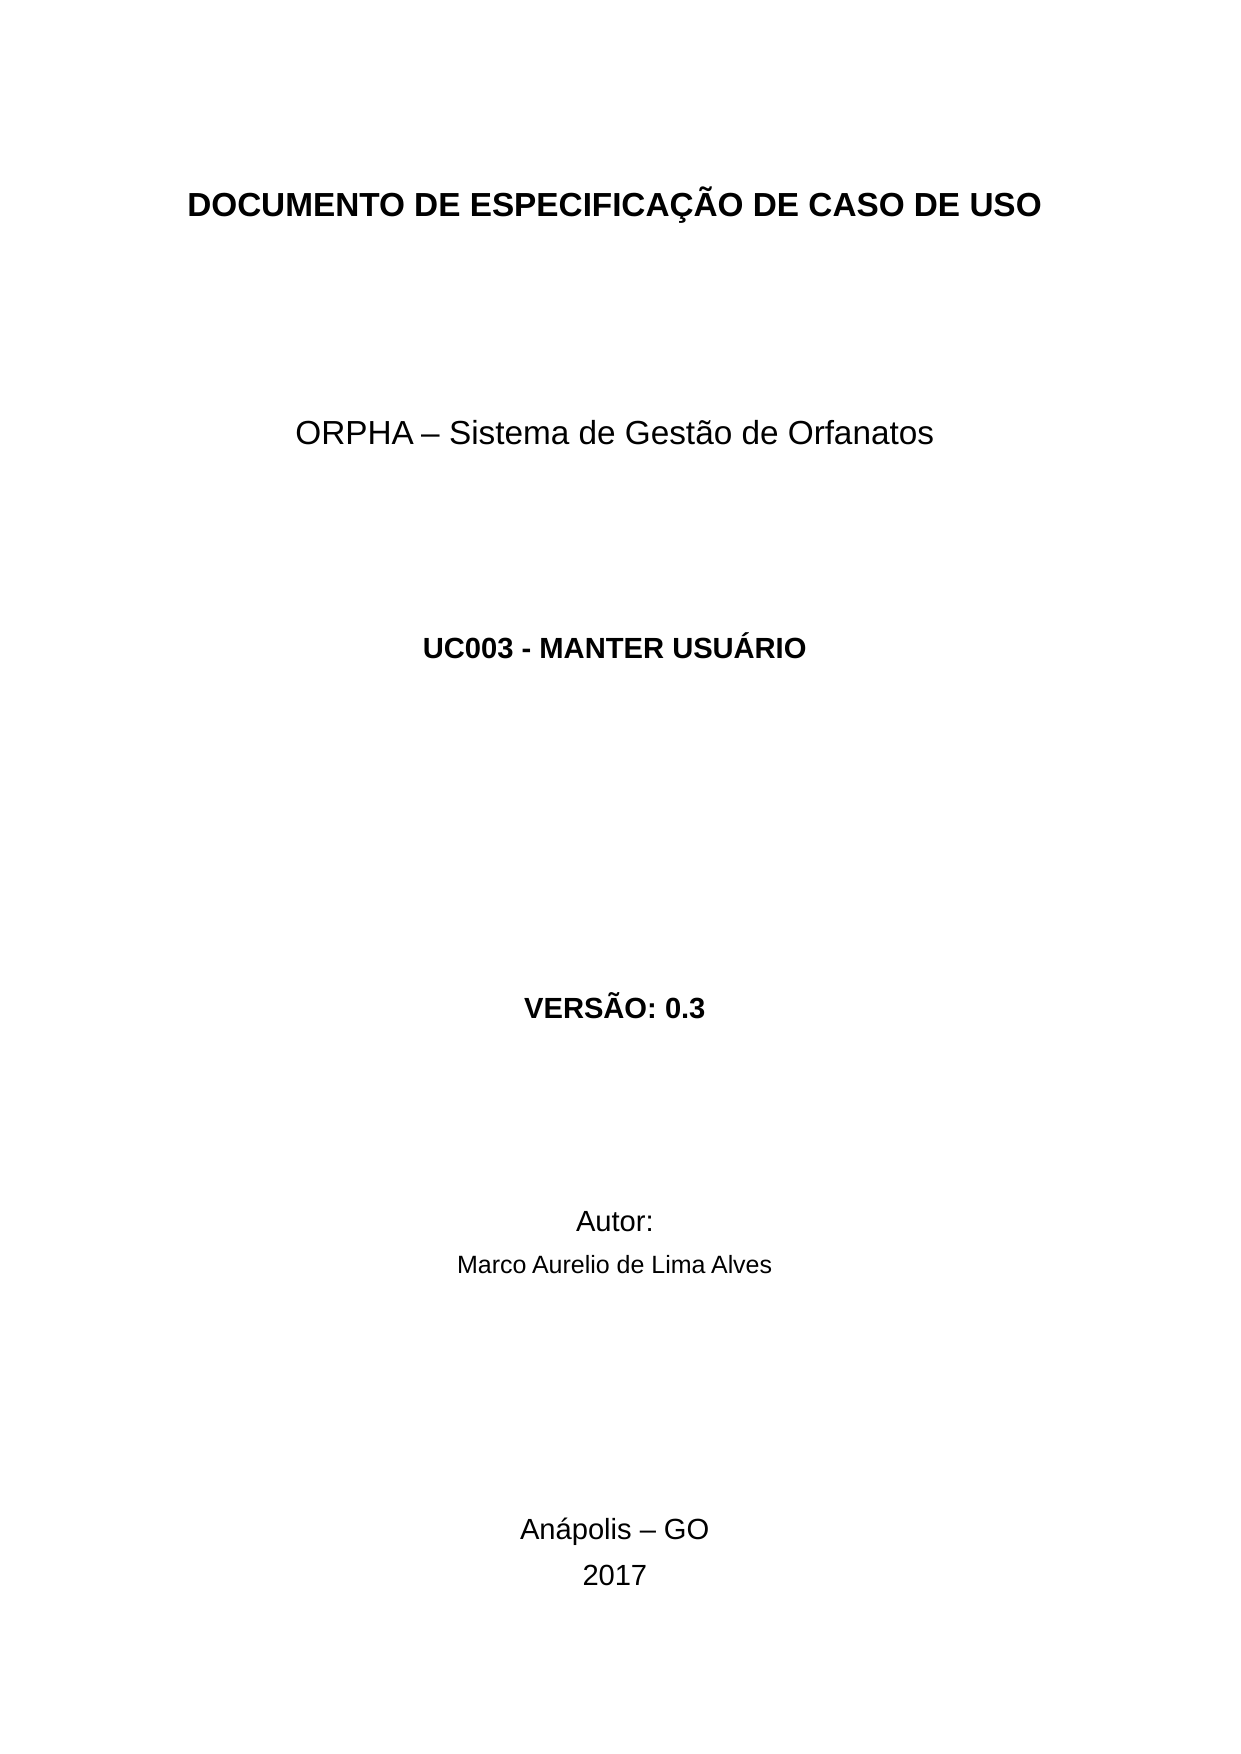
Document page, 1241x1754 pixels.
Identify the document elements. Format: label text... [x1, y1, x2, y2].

text Anápolis – GO [177, 1512, 1052, 1546]
text Autor: [177, 1204, 1052, 1238]
text DOCUMENTO DE ESPECIFICAÇÃO DE CASO DE USO [177, 185, 1052, 223]
text ORPHA – Sistema de Gestão de Orfanatos [177, 413, 1052, 451]
text UC003 - MANTER USUÁRIO [177, 631, 1052, 664]
text 2017 [177, 1558, 1052, 1592]
text Marco Aurelio de Lima Alves [177, 1250, 1052, 1279]
text VERSÃO: 0.3 [177, 991, 1052, 1024]
